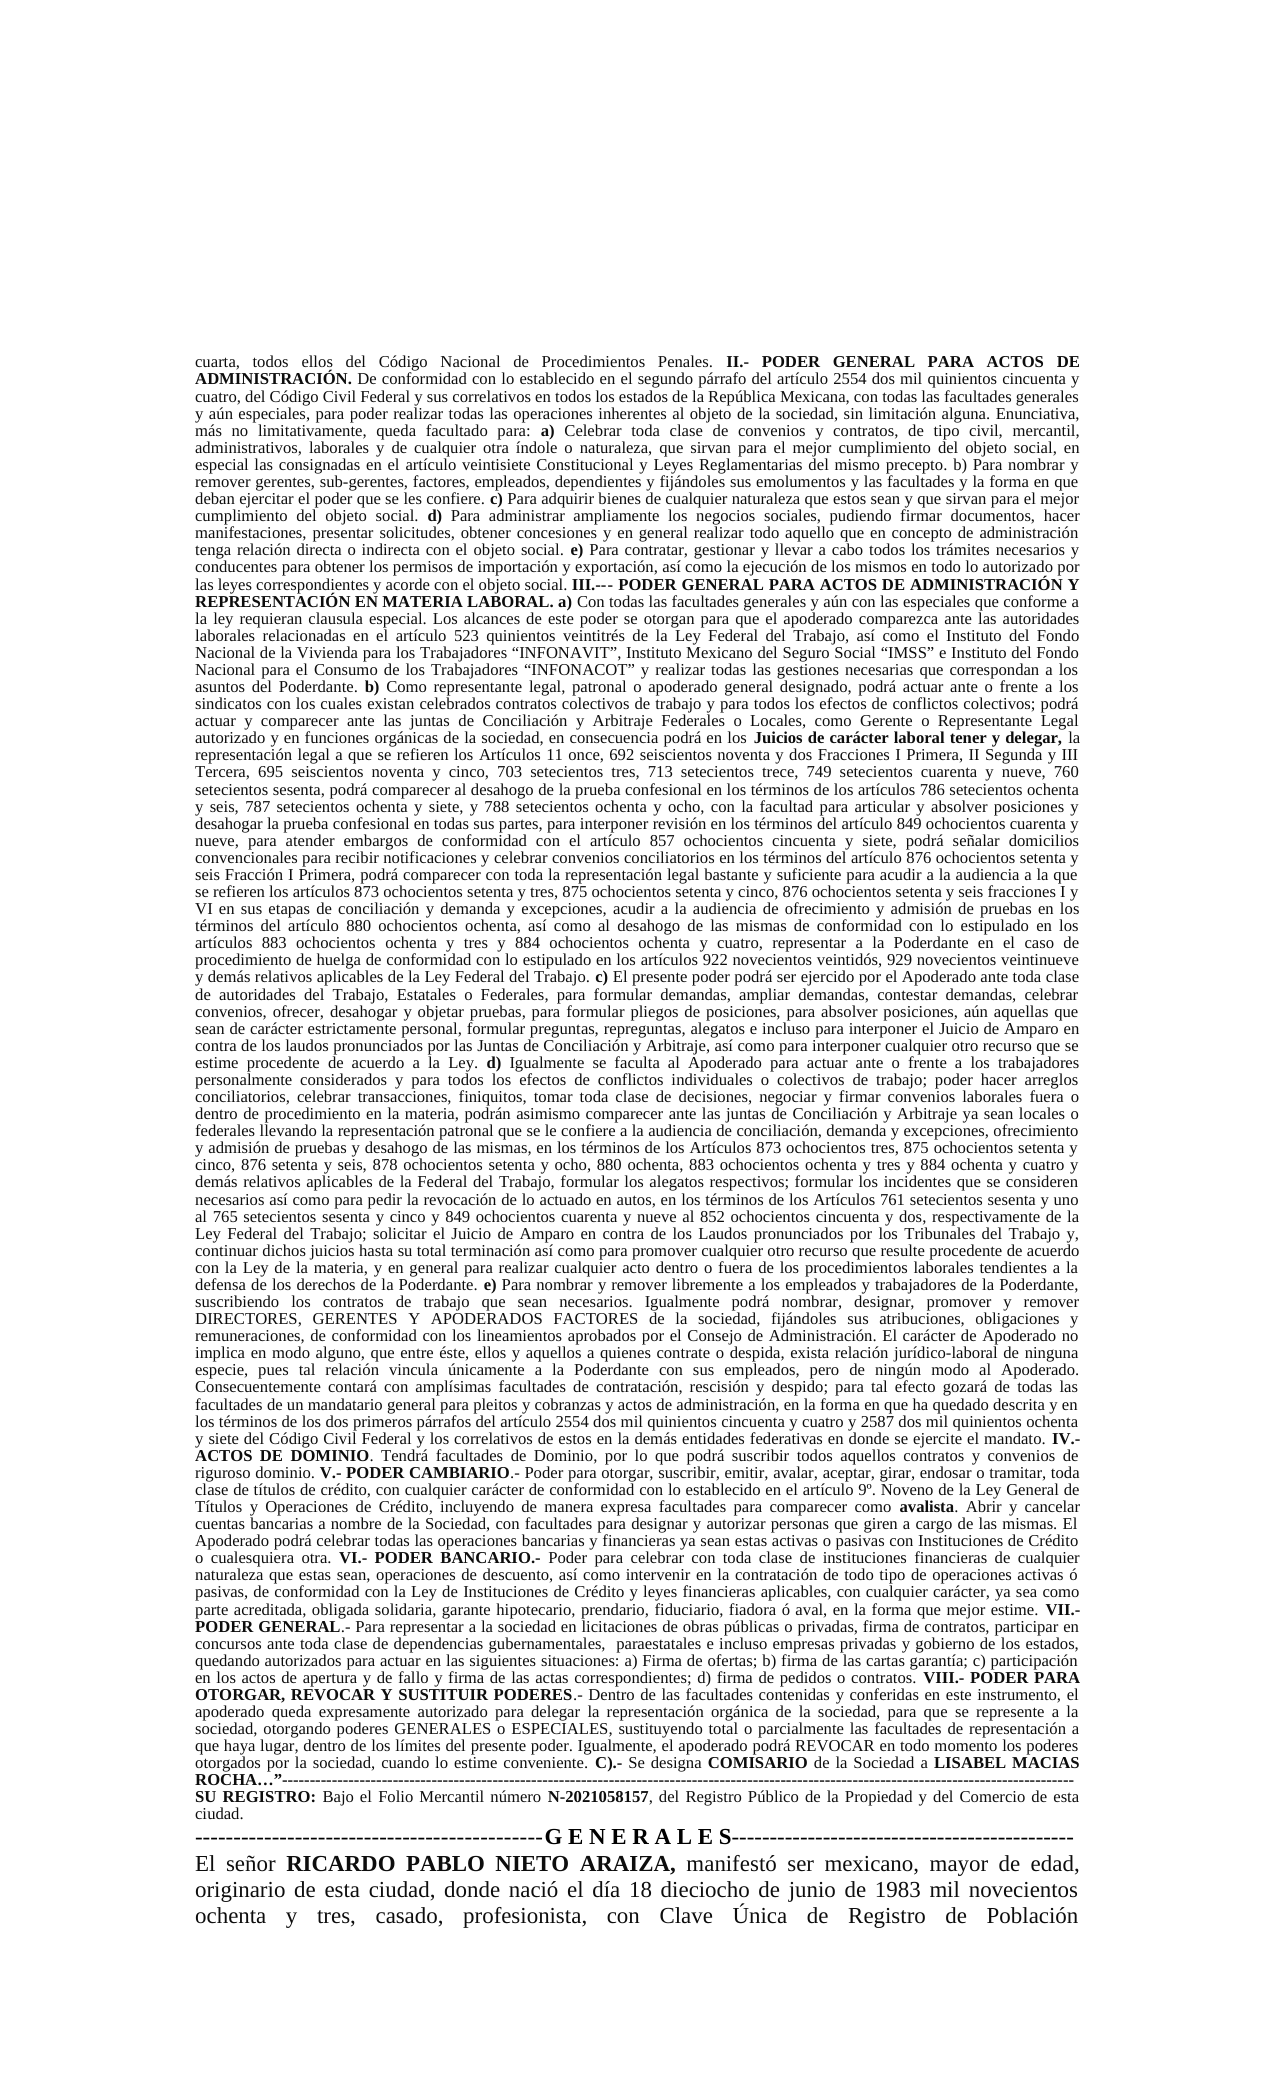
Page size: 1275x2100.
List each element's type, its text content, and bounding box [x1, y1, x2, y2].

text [195, 1850, 1080, 1929]
text G E N E R A L E S [195, 1823, 1080, 1850]
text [195, 354, 1080, 1789]
text SU REGISTRO: Bajo el Folio Mercantil número N-2021058157, del Registro Público de la Propiedad y del Comercio de esta ciudad. [195, 1789, 1080, 1823]
